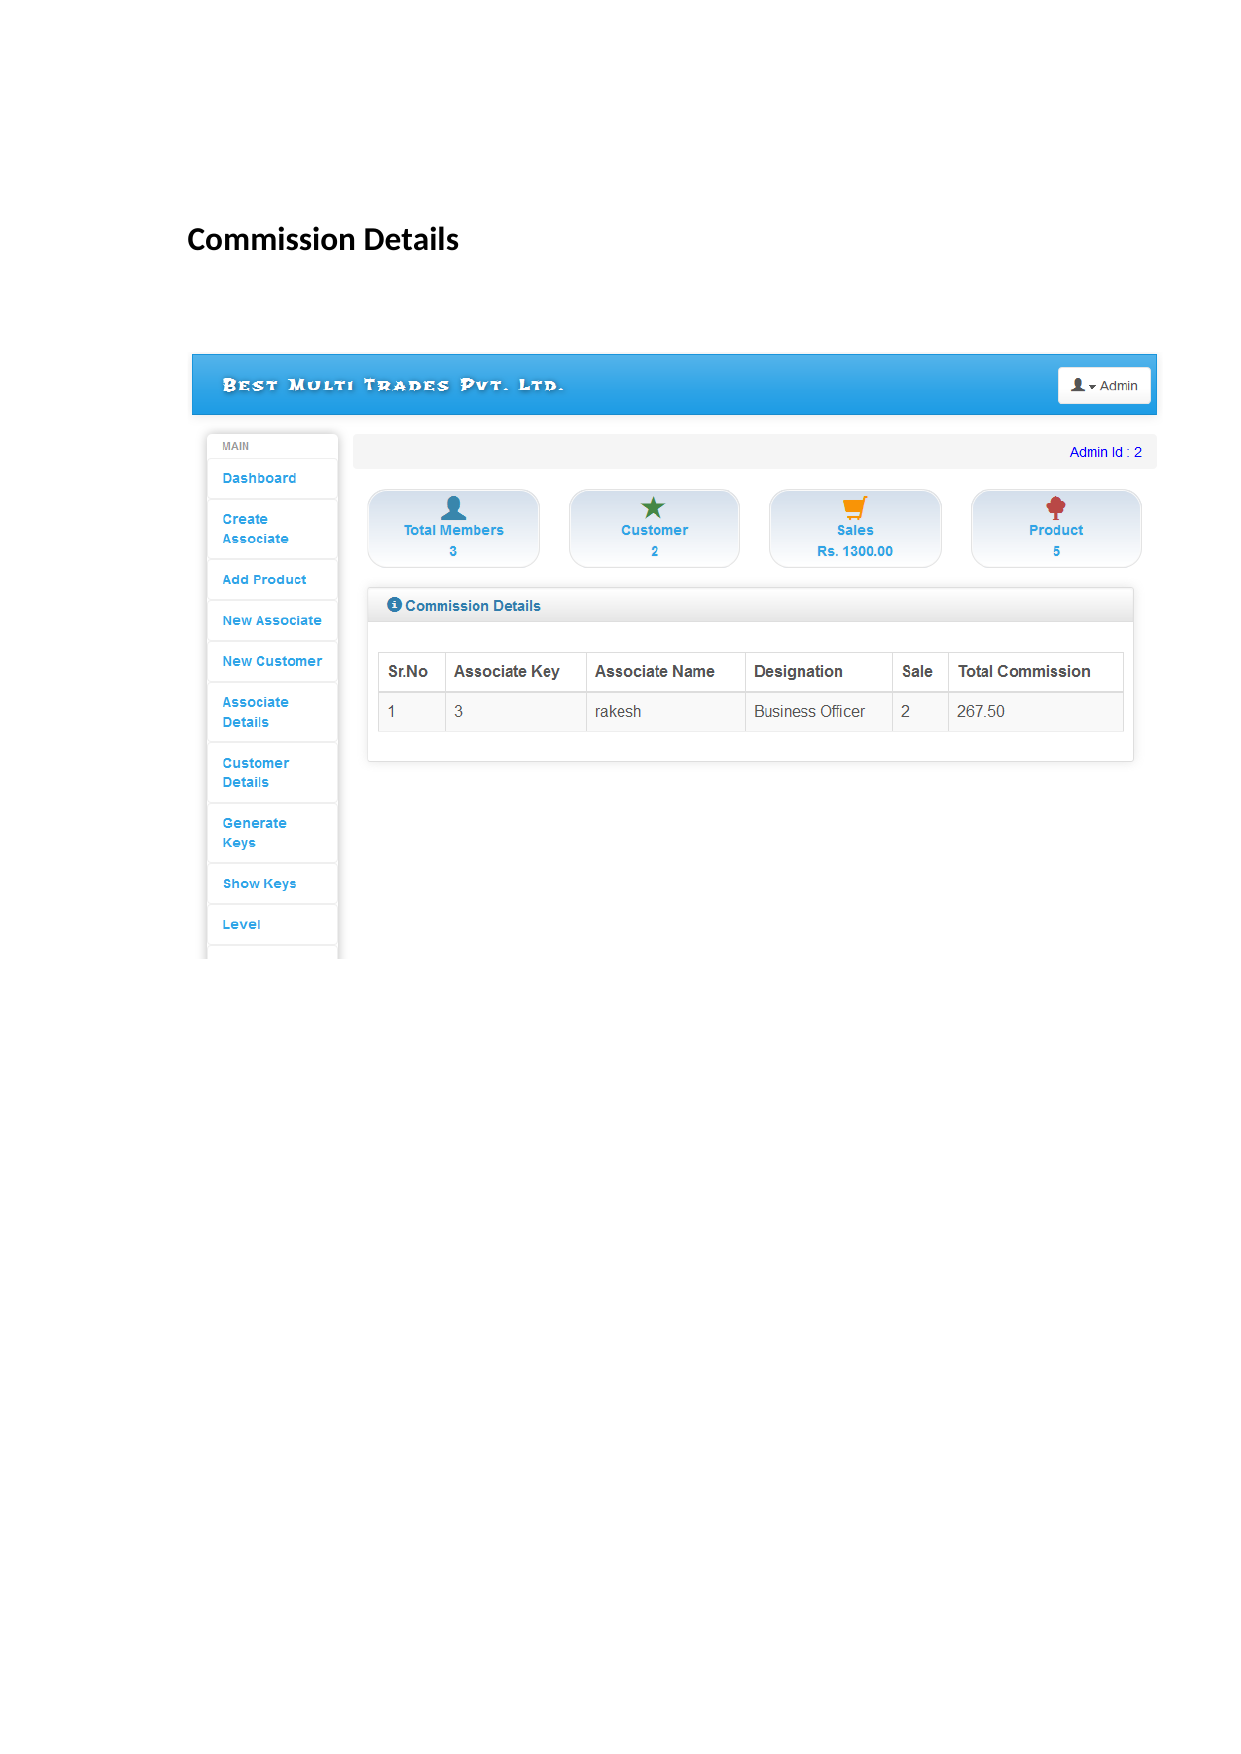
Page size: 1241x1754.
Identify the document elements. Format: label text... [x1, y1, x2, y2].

text Commission Details [187, 218, 1090, 258]
picture [187, 352, 1163, 959]
